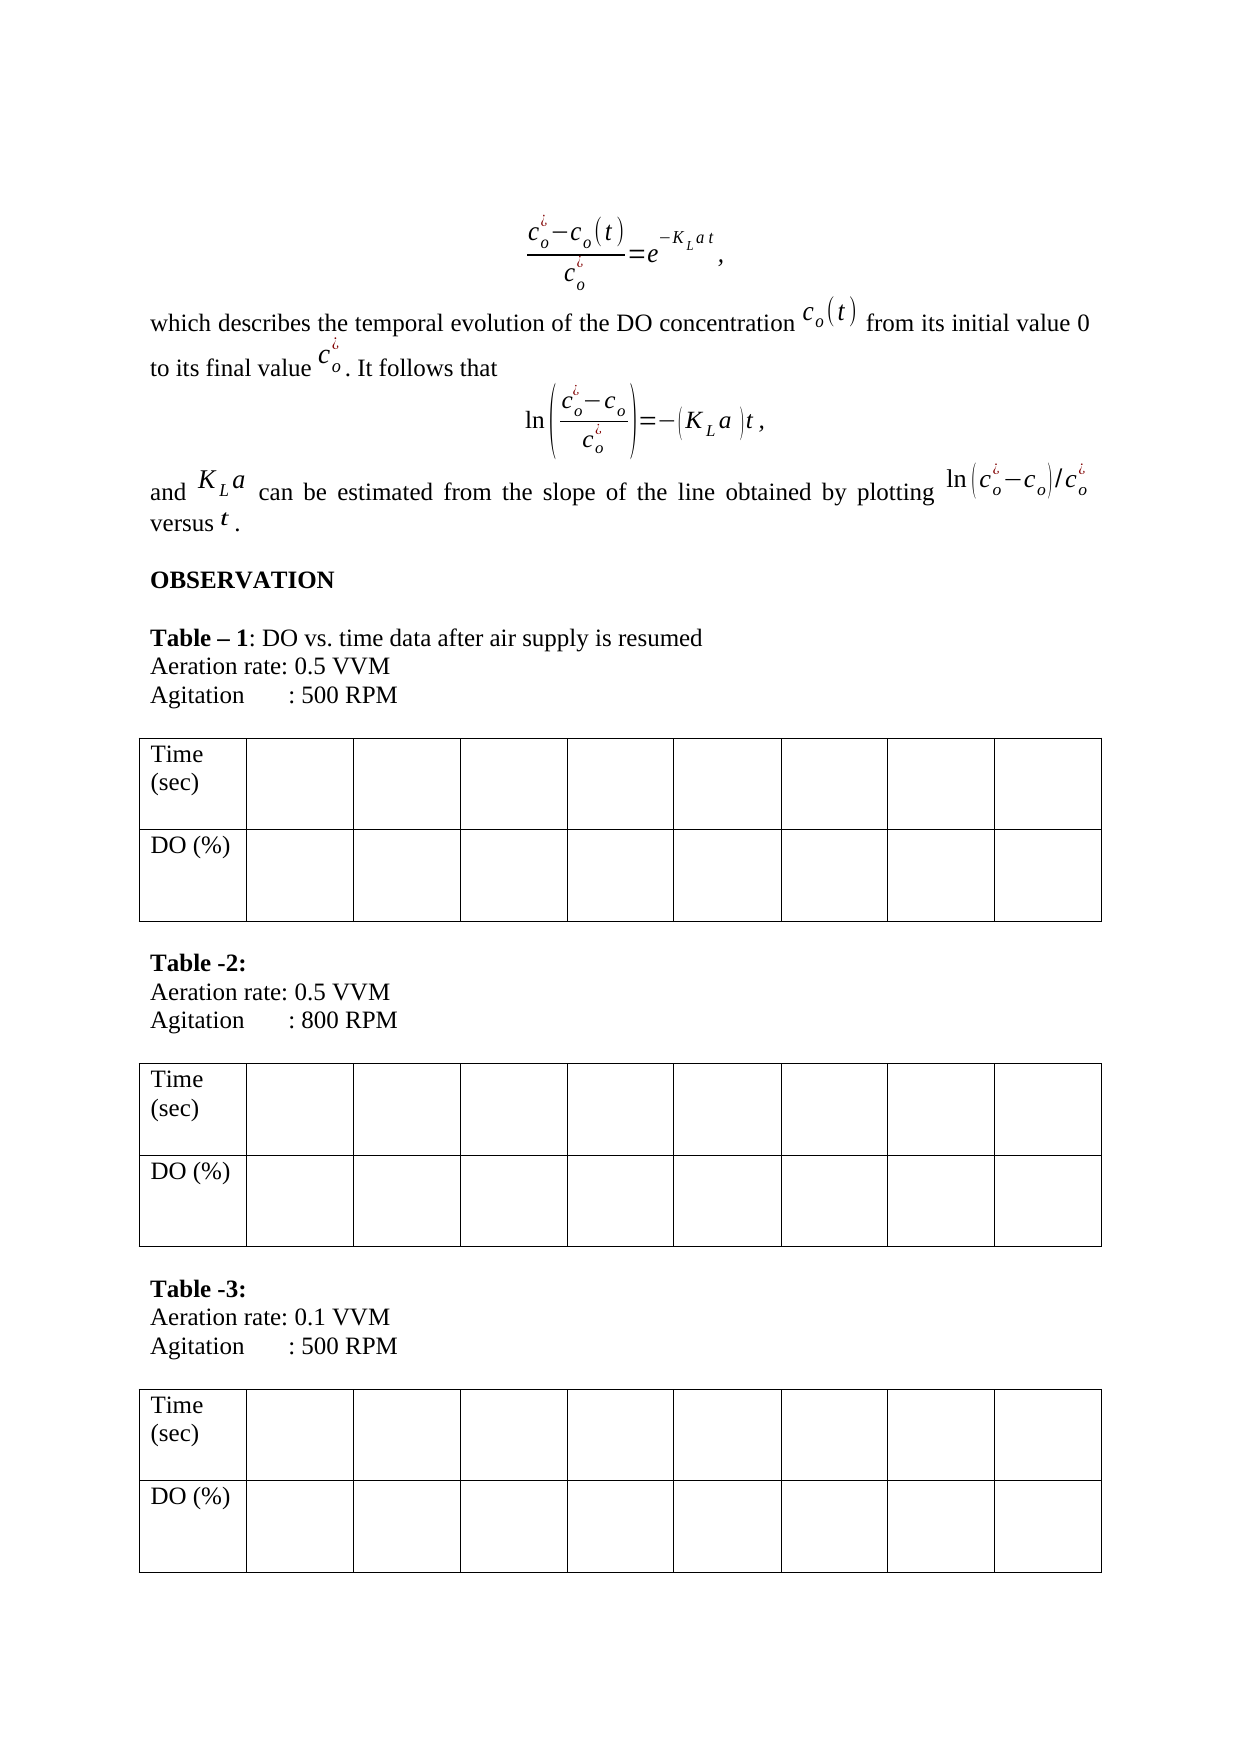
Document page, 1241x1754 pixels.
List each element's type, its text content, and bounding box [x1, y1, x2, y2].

text OBSERVATION [150, 565, 1090, 594]
table_header Time (sec) [140, 1390, 246, 1480]
table_header [888, 1064, 994, 1155]
table_header [247, 1064, 353, 1155]
table_header [354, 1064, 460, 1155]
table_header [995, 1390, 1101, 1480]
table_header [247, 1390, 353, 1480]
table_header [568, 739, 673, 829]
table_cell [461, 1481, 567, 1572]
table_cell [995, 830, 1101, 921]
text Aeration rate: 0.1 VVM [150, 1302, 1090, 1331]
text Agitation : 500 RPM [150, 1331, 1090, 1360]
table_cell [674, 830, 781, 921]
table_header [674, 1064, 781, 1155]
table_header [461, 1064, 567, 1155]
table_cell [247, 1156, 353, 1246]
table_cell [354, 1156, 460, 1246]
table_cell [888, 1156, 994, 1246]
text which describes the temporal evolution of the DO concentration from its initial value 0 to its final value . It follows that [150, 294, 1090, 382]
table_cell [568, 830, 673, 921]
text and can be estimated from the slope of the line obtained by plotting versus . [150, 461, 1090, 536]
table_cell DO (%) [140, 1156, 246, 1246]
table_header [461, 739, 567, 829]
table_header [674, 1390, 781, 1480]
table_cell [995, 1156, 1101, 1246]
text Table -3: [150, 1274, 1090, 1302]
table_cell [354, 830, 460, 921]
table_header [782, 1064, 887, 1155]
table_cell [247, 1481, 353, 1572]
table_cell [674, 1156, 781, 1246]
text Table – 1: DO vs. time data after air supply is resumed [150, 623, 1090, 651]
table_header [354, 739, 460, 829]
text Aeration rate: 0.5 VVM [150, 651, 1090, 680]
table_cell [461, 1156, 567, 1246]
table_cell DO (%) [140, 830, 246, 921]
table_cell [568, 1156, 673, 1246]
table_header [782, 1390, 887, 1480]
text Table -2: [150, 948, 1090, 977]
table_header [461, 1390, 567, 1480]
table_cell [995, 1481, 1101, 1572]
table_cell [247, 830, 353, 921]
table_cell [782, 1481, 887, 1572]
table_cell [354, 1481, 460, 1572]
table_cell [568, 1481, 673, 1572]
table_cell [782, 1156, 887, 1246]
table_header [888, 739, 994, 829]
table_cell [461, 830, 567, 921]
table_cell [782, 830, 887, 921]
table_header [995, 1064, 1101, 1155]
table_header [782, 739, 887, 829]
text Agitation : 800 RPM [150, 1006, 1090, 1034]
table_header [674, 739, 781, 829]
table_header [888, 1390, 994, 1480]
table_cell [888, 830, 994, 921]
table_cell [674, 1481, 781, 1572]
table_cell [888, 1481, 994, 1572]
table_header [995, 739, 1101, 829]
text Agitation : 500 RPM [150, 680, 1090, 709]
table_cell DO (%) [140, 1481, 246, 1572]
table_header [354, 1390, 460, 1480]
table_header [568, 1064, 673, 1155]
table_header Time (sec) [140, 1064, 246, 1155]
text Aeration rate: 0.5 VVM [150, 977, 1090, 1006]
table_header [247, 739, 353, 829]
table_header Time (sec) [140, 739, 246, 829]
table_header [568, 1390, 673, 1480]
